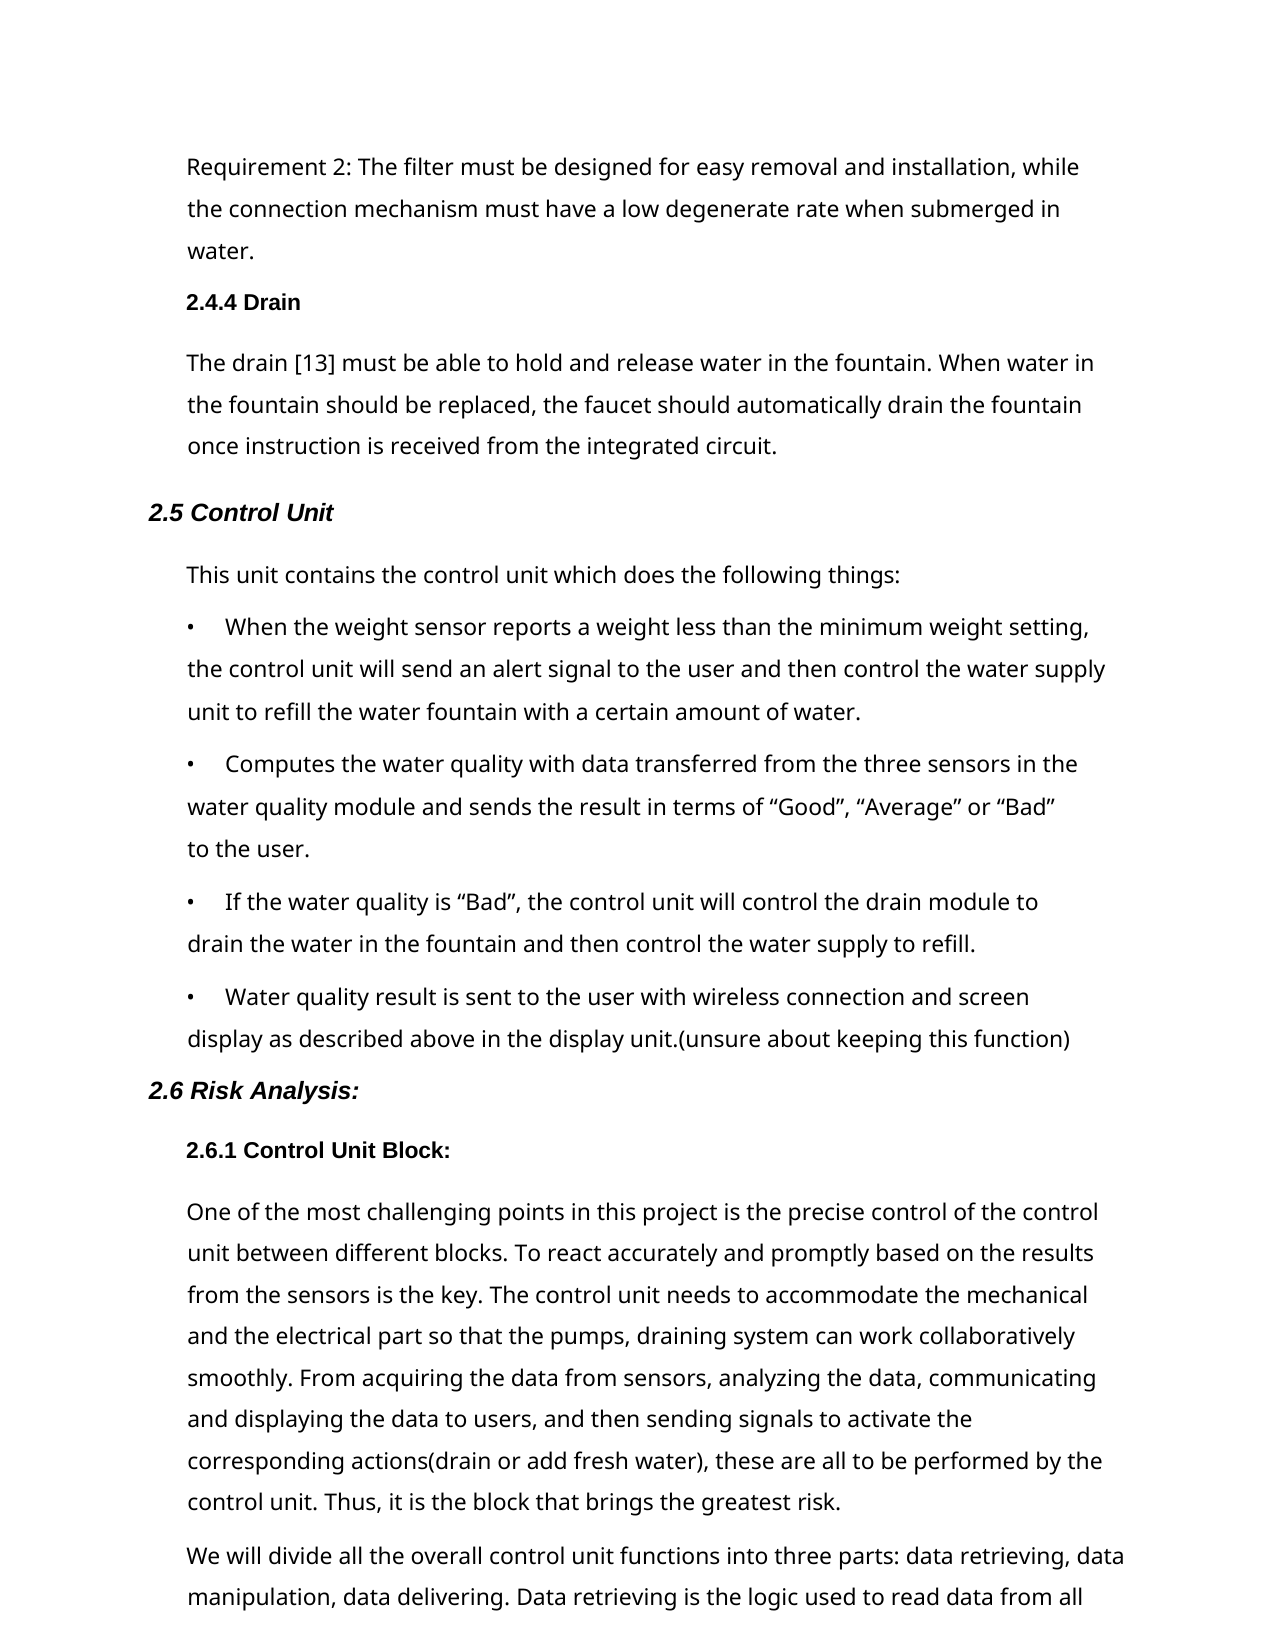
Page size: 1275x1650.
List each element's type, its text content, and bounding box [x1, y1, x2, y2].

text Requirement 2: The filter must be designed for easy removal and installation, while the connection mechanism must have a low degenerate rate when submerged in water. [186, 151, 1111, 266]
text This unit contains the control unit which does the following things: [186, 559, 1194, 590]
text The drain [13] must be able to hold and release water in the fountain. When water in the fountain should be replaced, the faucet should automatically drain the fountain once instruction is received from the integrated circuit. [186, 347, 1111, 462]
text One of the most challenging points in this project is the precise control of the control unit between different blocks. To react accurately and promptly based on the results from the sensors is the key. The control unit needs to accommodate the mechanical and the electrical part so that the pumps, draining system can work collaboratively smoothly. From acquiring the data from sensors, analyzing the data, communicating and displaying the data to users, and then sending signals to activate the corresponding actions(drain or add fresh water), these are all to be performed by the control unit. Thus, it is the block that brings the greatest risk. [186, 1195, 1128, 1518]
list Computes the water quality with data transferred from the three sensors in the water quality module and sends the result in terms of “Good”, “Average” or “Bad” to the user. [186, 748, 1078, 864]
list When the weight sensor reports a weight less than the minimum weight setting, the control unit will send an alert signal to the user and then control the water supply unit to refill the water fountain with a certain amount of water. [186, 611, 1118, 727]
subtitle Control Unit [148, 498, 1194, 527]
subtitle Control Unit Block: [186, 1137, 1194, 1163]
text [186, 1540, 1128, 1612]
list If the water quality is “Bad”, the control unit will control the drain module to drain the water in the fountain and then control the water supply to refill. [186, 886, 1071, 959]
subtitle Risk Analysis: [148, 1076, 1194, 1105]
list Water quality result is sent to the user with wireless connection and screen display as described above in the display unit.(unsure about keeping this function) [186, 981, 1089, 1054]
subtitle Drain [186, 288, 1194, 315]
